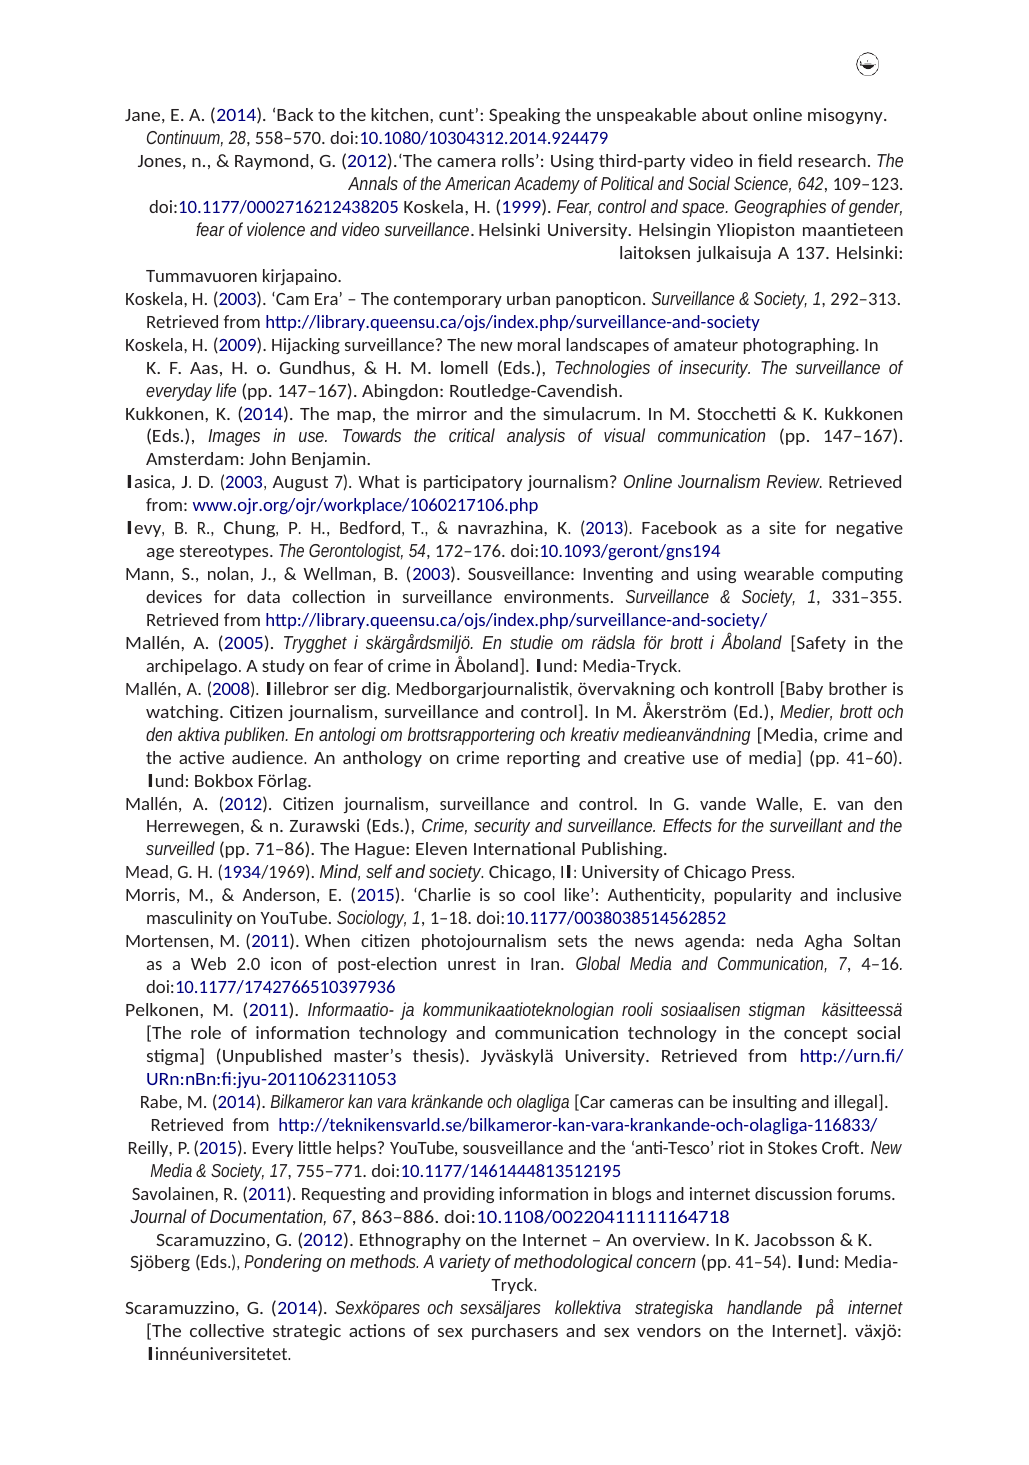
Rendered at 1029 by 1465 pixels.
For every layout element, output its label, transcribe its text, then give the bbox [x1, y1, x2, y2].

text Jones, n., & Raymond, G. (2012).‘The camera rolls’: Using third-party video in field research. The Annals of the American Academy of Political and Social Science, 642, 109–123. doi:10.1177/0002716212438205 Koskela, H. (1999). Fear, control and space. Geographies of gender, fear of violence and video surveillance. Helsinki University. Helsingin Yliopiston maantieteen laitoksen julkaisuja A 137. Helsinki: [125, 149, 903, 264]
text Savolainen, R. (2011). Requesting and providing information in blogs and internet discussion forums. [125, 1182, 903, 1205]
text Retrieved from http://library.queensu.ca/ojs/index.php/surveillance-and-society [146, 310, 916, 333]
picture [856, 52, 879, 76]
text Journal of Documentation, 67, 863–886. doi:10.1108/00220411111164718 [125, 1205, 735, 1228]
text Scaramuzzino, G. (2014). Sexköpares och sexsäljares kollektiva strategiska handlande på internet [The collective strategic actions of sex purchasers and sex vendors on the Internet]. växjö: linnéuniversitetet. [125, 1296, 903, 1365]
text Mallén, A. (2008). lillebror ser dig. Medborgarjournalistik, övervakning och kontroll [Baby brother is watching. Citizen journalism, surveillance and control]. In M. Åkerström (Ed.), Medier, brott och den aktiva publiken. En antologi om brottsrapportering och kreativ medieanvändning [Media, crime and the active audience. An anthology on crime reporting and creative use of media] (pp. 41–60). lund: Bokbox Förlag. [125, 677, 903, 792]
text Kukkonen, K. (2014). The map, the mirror and the simulacrum. In M. Stocchetti & K. Kukkonen (Eds.), Images in use. Towards the critical analysis of visual communication (pp. 147–167). Amsterdam: John Benjamin. [125, 402, 903, 470]
text Morris, M., & Anderson, E. (2015). ‘Charlie is so cool like’: Authenticity, popularity and inclusive masculinity on YouTube. Sociology, 1, 1–18. doi:10.1177/0038038514562852 [125, 883, 903, 929]
text Mead, G. H. (1934/1969). Mind, self and society. Chicago, Il: University of Chicago Press. [125, 861, 916, 883]
text Koskela, H. (2003). ‘Cam Era’ – The contemporary urban panopticon. Surveillance & Society, 1, 292–313. [125, 287, 916, 310]
text Mortensen, M. (2011). When citizen photojournalism sets the news agenda: neda Agha Soltan as a Web 2.0 icon of post-election unrest in Iran. Global Media and Communication, 7, 4–16. doi:10.1177/1742766510397936 [125, 929, 903, 998]
text Media & Society, 17, 755–771. doi:10.1177/1461444813512195 [125, 1159, 647, 1182]
text Tummavuoren kirjapaino. [146, 264, 916, 287]
text levy, B. R., Chung, P. H., Bedford, T., & navrazhina, K. (2013). Facebook as a site for negative age stereotypes. The Gerontologist, 54, 172–176. doi:10.1093/geront/gns194 [125, 516, 903, 562]
text Mallén, A. (2012). Citizen journalism, surveillance and control. In G. vande Walle, E. van den Herrewegen, & n. Zurawski (Eds.), Crime, security and surveillance. Effects for the surveillant and the surveilled (pp. 71–86). The Hague: Eleven International Publishing. [125, 792, 903, 861]
text Jane, E. A. (2014). ‘Back to the kitchen, cunt’: Speaking the unspeakable about online misogyny. [125, 103, 916, 126]
text Koskela, H. (2009). Hijacking surveillance? The new moral landscapes of amateur photographing. In [125, 333, 916, 356]
text lasica, J. D. (2003, August 7). What is participatory journalism? Online Journalism Review. Retrieved from: www.ojr.org/ojr/workplace/1060217106.php [125, 471, 903, 516]
text K. F. Aas, H. o. Gundhus, & H. M. lomell (Eds.), Technologies of insecurity. The surveillance of everyday life (pp. 147–167). Abingdon: Routledge-Cavendish. [146, 356, 903, 402]
text Mallén, A. (2005). Trygghet i skärgårdsmiljö. En studie om rädsla för brott i Åboland [Safety in the archipelago. A study on fear of crime in Åboland]. lund: Media-Tryck. [125, 631, 903, 677]
text Mann, S., nolan, J., & Wellman, B. (2003). Sousveillance: Inventing and using wearable computing devices for data collection in surveillance environments. Surveillance & Society, 1, 331–355. Retrieved from http://library.queensu.ca/ojs/index.php/surveillance-and-society/ [125, 562, 903, 631]
text Continuum, 28, 558–570. doi:10.1080/10304312.2014.924479 [146, 126, 916, 149]
text Scaramuzzino, G. (2012). Ethnography on the Internet – An overview. In K. Jacobsson & K. Sjöberg (Eds.), Pondering on methods. A variety of methodological concern (pp. 41–54). lund: Media-Tryck. [125, 1228, 903, 1296]
text Rabe, M. (2014). Bilkameror kan vara kränkande och olagliga [Car cameras can be insulting and illegal]. Retrieved from http://teknikensvarld.se/bilkameror-kan-vara-krankande-och-olagliga-116833/ Reilly, P. (2015). Every little helps? YouTube, sousveillance and the ‘anti-Tesco’ riot in Stokes Croft. New [127, 1090, 901, 1159]
text Pelkonen, M. (2011). Informaatio- ja kommunikaatioteknologian rooli sosiaalisen stigman käsitteessä [The role of information technology and communication technology in the concept social stigma] (Unpublished master’s thesis). Jyväskylä University. Retrieved from http://urn.fi/ URn:nBn:fi:jyu-2011062311053 [125, 998, 903, 1090]
